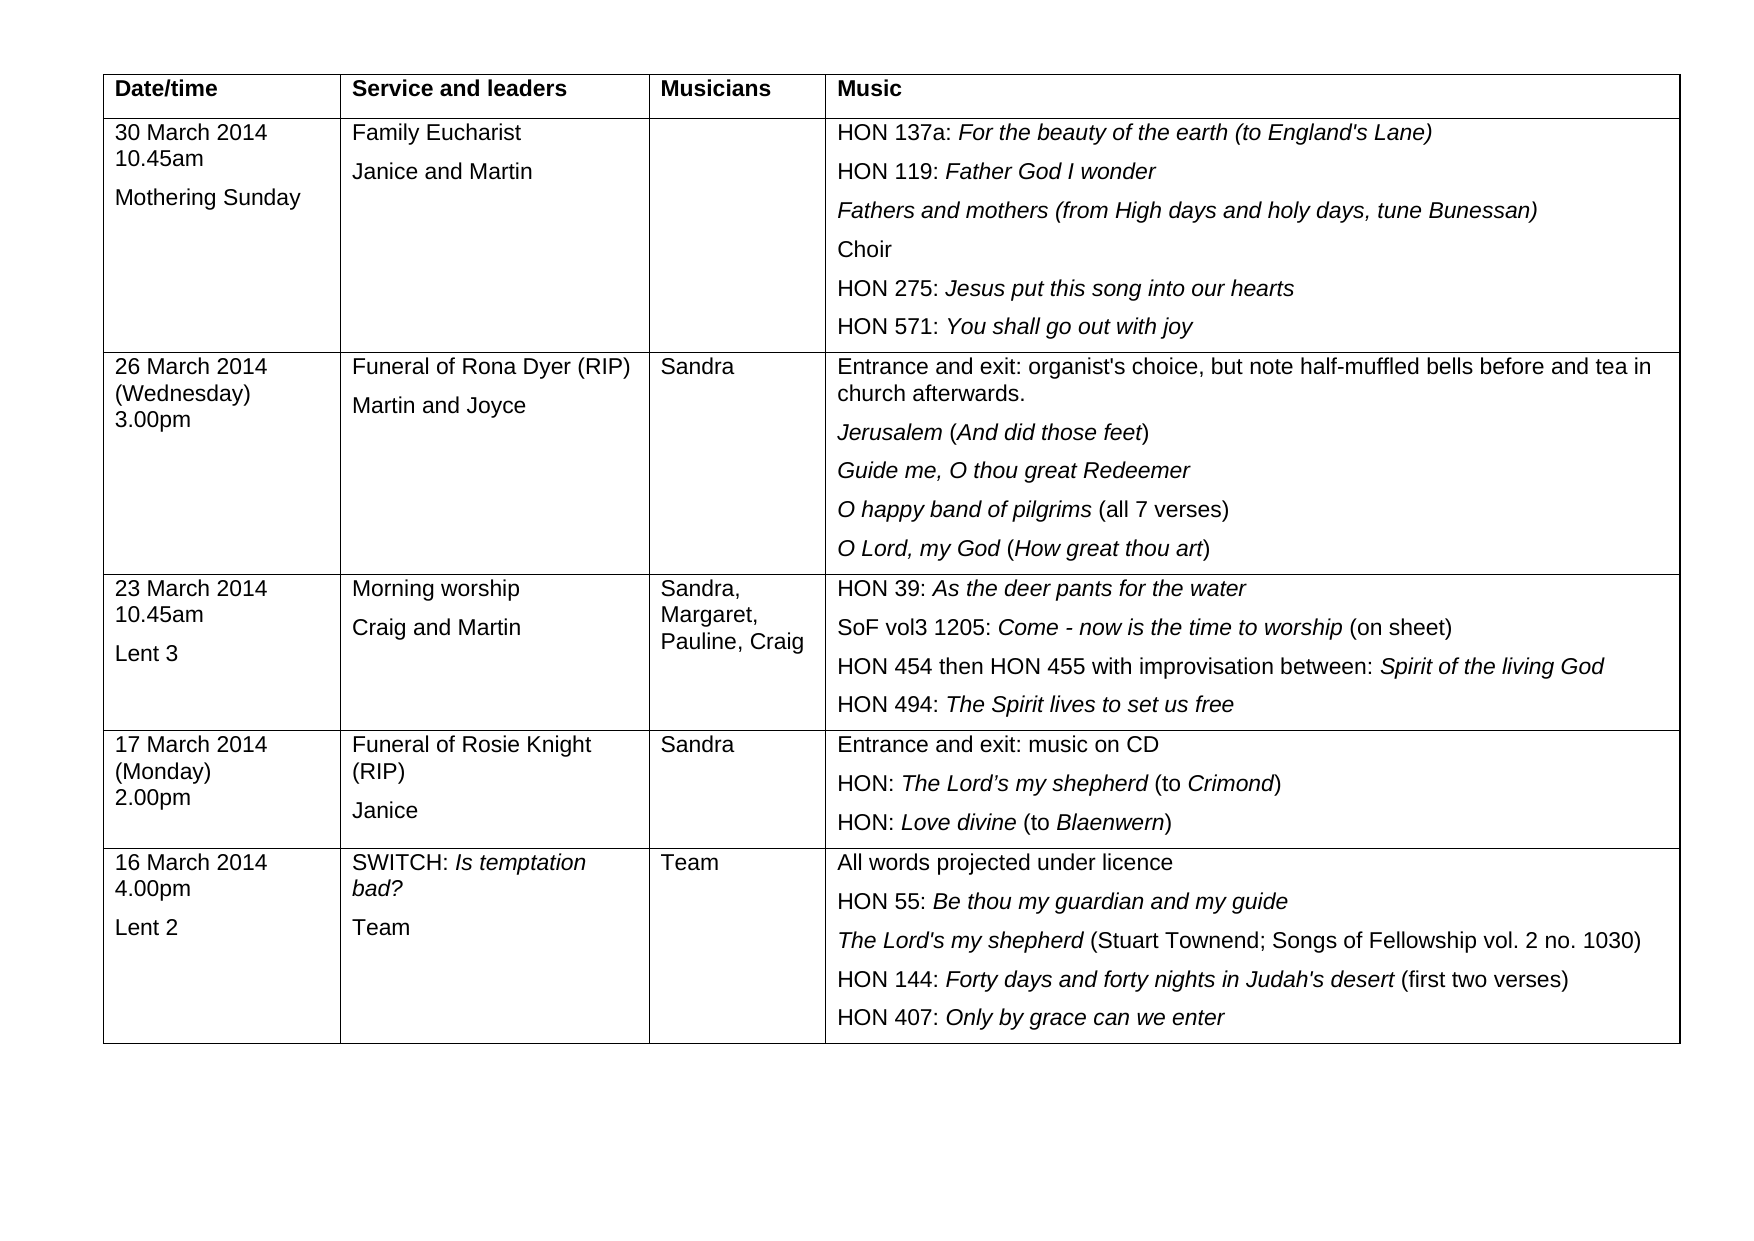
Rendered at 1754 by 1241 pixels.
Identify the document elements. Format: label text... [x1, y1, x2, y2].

table_cell 17 March 2014 (Monday) 2.00pm [104, 731, 340, 848]
table_cell Funeral of Rona Dyer (RIP) Martin and Joyce [341, 353, 649, 574]
table_cell All words projected under licence HON 55: Be thou my guardian and my guide The Lord's my shepherd (Stuart Townend; Songs of Fellowship vol. 2 no. 1030) HON 144: Forty days and forty nights in Judah's desert (first two verses) HON 407: Only by grace can we enter [826, 849, 1679, 1043]
table_cell 16 March 2014 4.00pm Lent 2 [104, 849, 340, 1043]
table_cell Entrance and exit: music on CD HON: The Lord’s my shepherd (to Crimond) HON: Love divine (to Blaenwern) [826, 731, 1679, 848]
table_cell 23 March 2014 10.45am Lent 3 [104, 575, 340, 730]
table_cell HON 137a: For the beauty of the earth (to England's Lane) HON 119: Father God I wonder Fathers and mothers (from High days and holy days, tune Bunessan) Choir HON 275: Jesus put this song into our hearts HON 571: You shall go out with joy [826, 119, 1679, 352]
table_cell 26 March 2014 (Wednesday) 3.00pm [104, 353, 340, 574]
table_cell Funeral of Rosie Knight (RIP) Janice [341, 731, 649, 848]
table_header Music [826, 75, 1679, 118]
table_cell HON 39: As the deer pants for the water SoF vol3 1205: Come - now is the time to worship (on sheet) HON 454 then HON 455 with improvisation between: Spirit of the living God HON 494: The Spirit lives to set us free [826, 575, 1679, 730]
table_cell Morning worship Craig and Martin [341, 575, 649, 730]
table_cell 30 March 2014 10.45am Mothering Sunday [104, 119, 340, 352]
table_cell SWITCH: Is temptation bad? Team [341, 849, 649, 1043]
table_cell Entrance and exit: organist's choice, but note half-muffled bells before and tea in church afterwards. Jerusalem (And did those feet) Guide me, O thou great Redeemer O happy band of pilgrims (all 7 verses) O Lord, my God (How great thou art) [826, 353, 1679, 574]
table_cell Family Eucharist Janice and Martin [341, 119, 649, 352]
table_header Musicians [650, 75, 825, 118]
table_header Date/time [104, 75, 340, 118]
table_cell Sandra [650, 353, 825, 574]
table_cell Sandra [650, 731, 825, 848]
table_header Service and leaders [341, 75, 649, 118]
table_cell [650, 119, 825, 352]
table_cell Team [650, 849, 825, 1043]
table_cell Sandra, Margaret, Pauline, Craig [650, 575, 825, 730]
